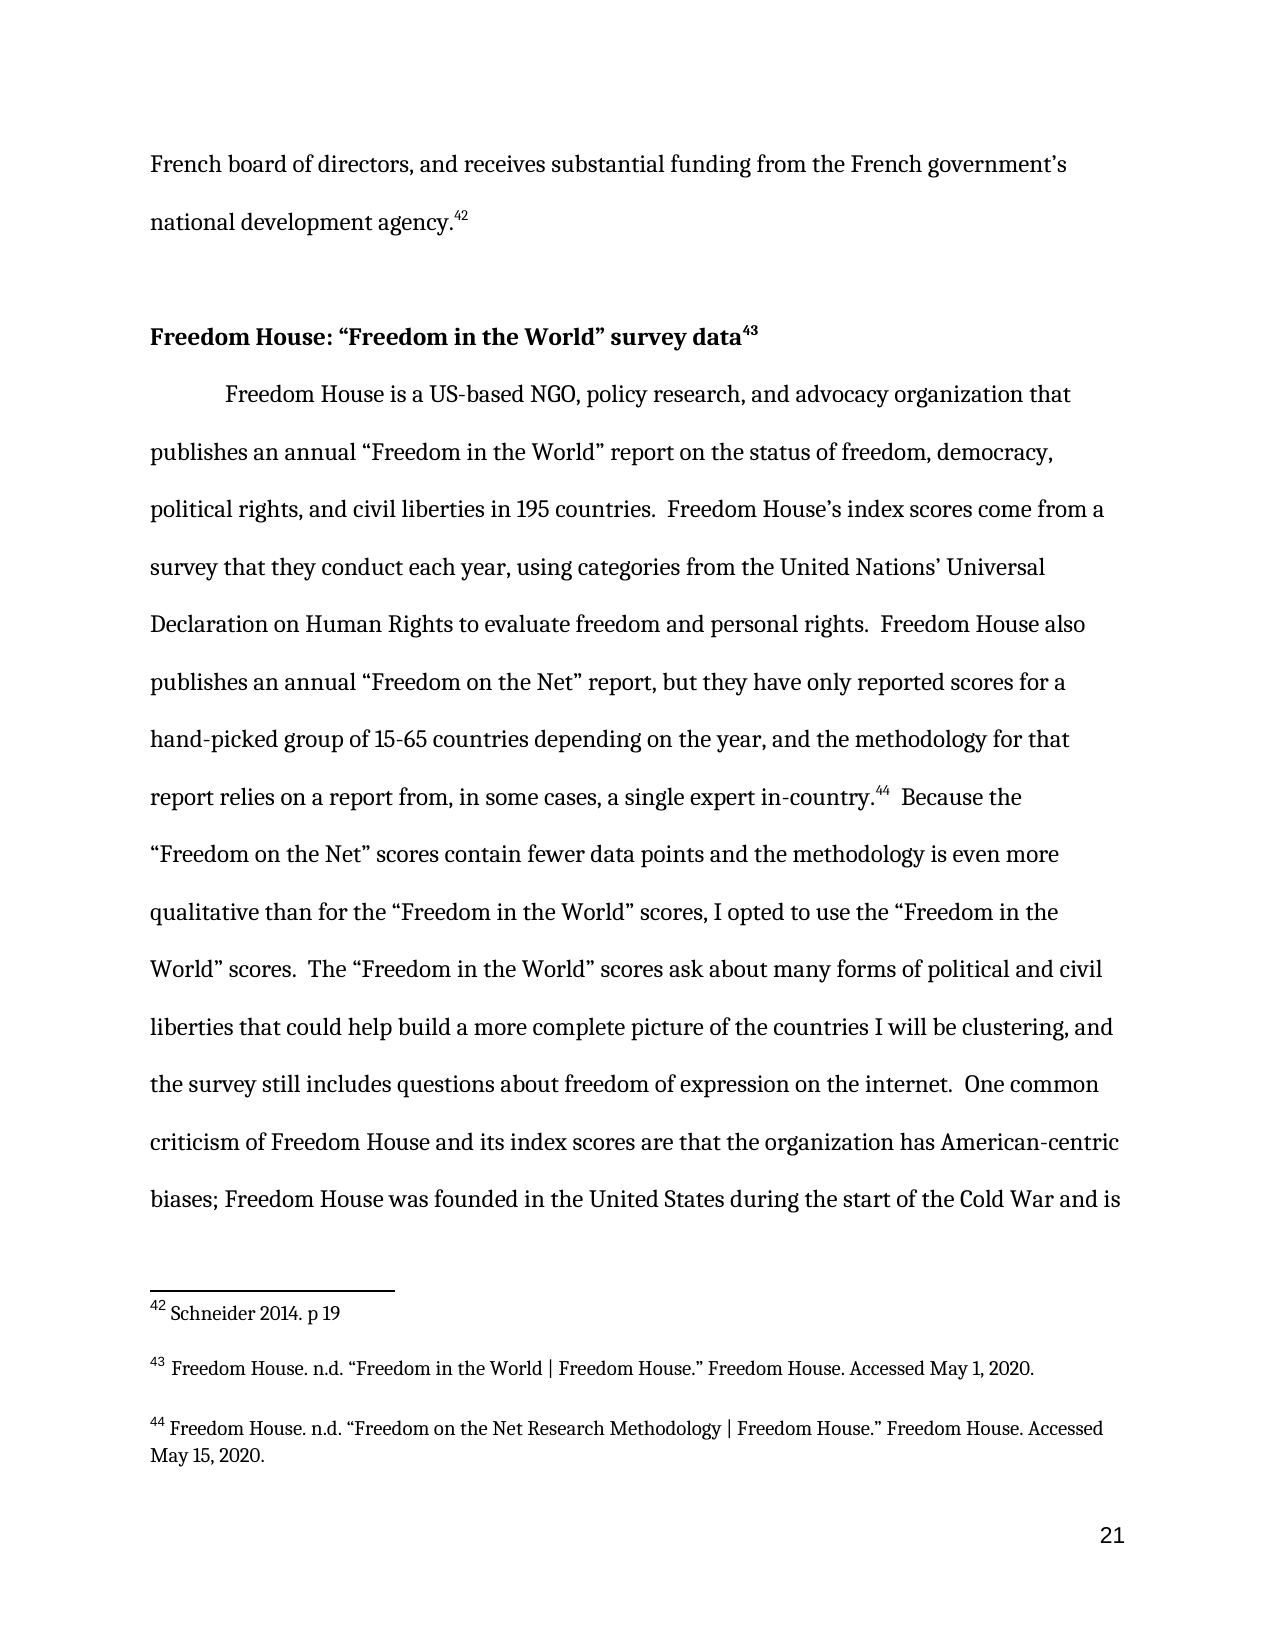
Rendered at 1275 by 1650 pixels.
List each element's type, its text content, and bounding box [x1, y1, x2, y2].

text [150, 380, 1125, 1214]
text Freedom House: “Freedom in the World” survey data [150, 322, 1125, 351]
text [150, 150, 1125, 236]
